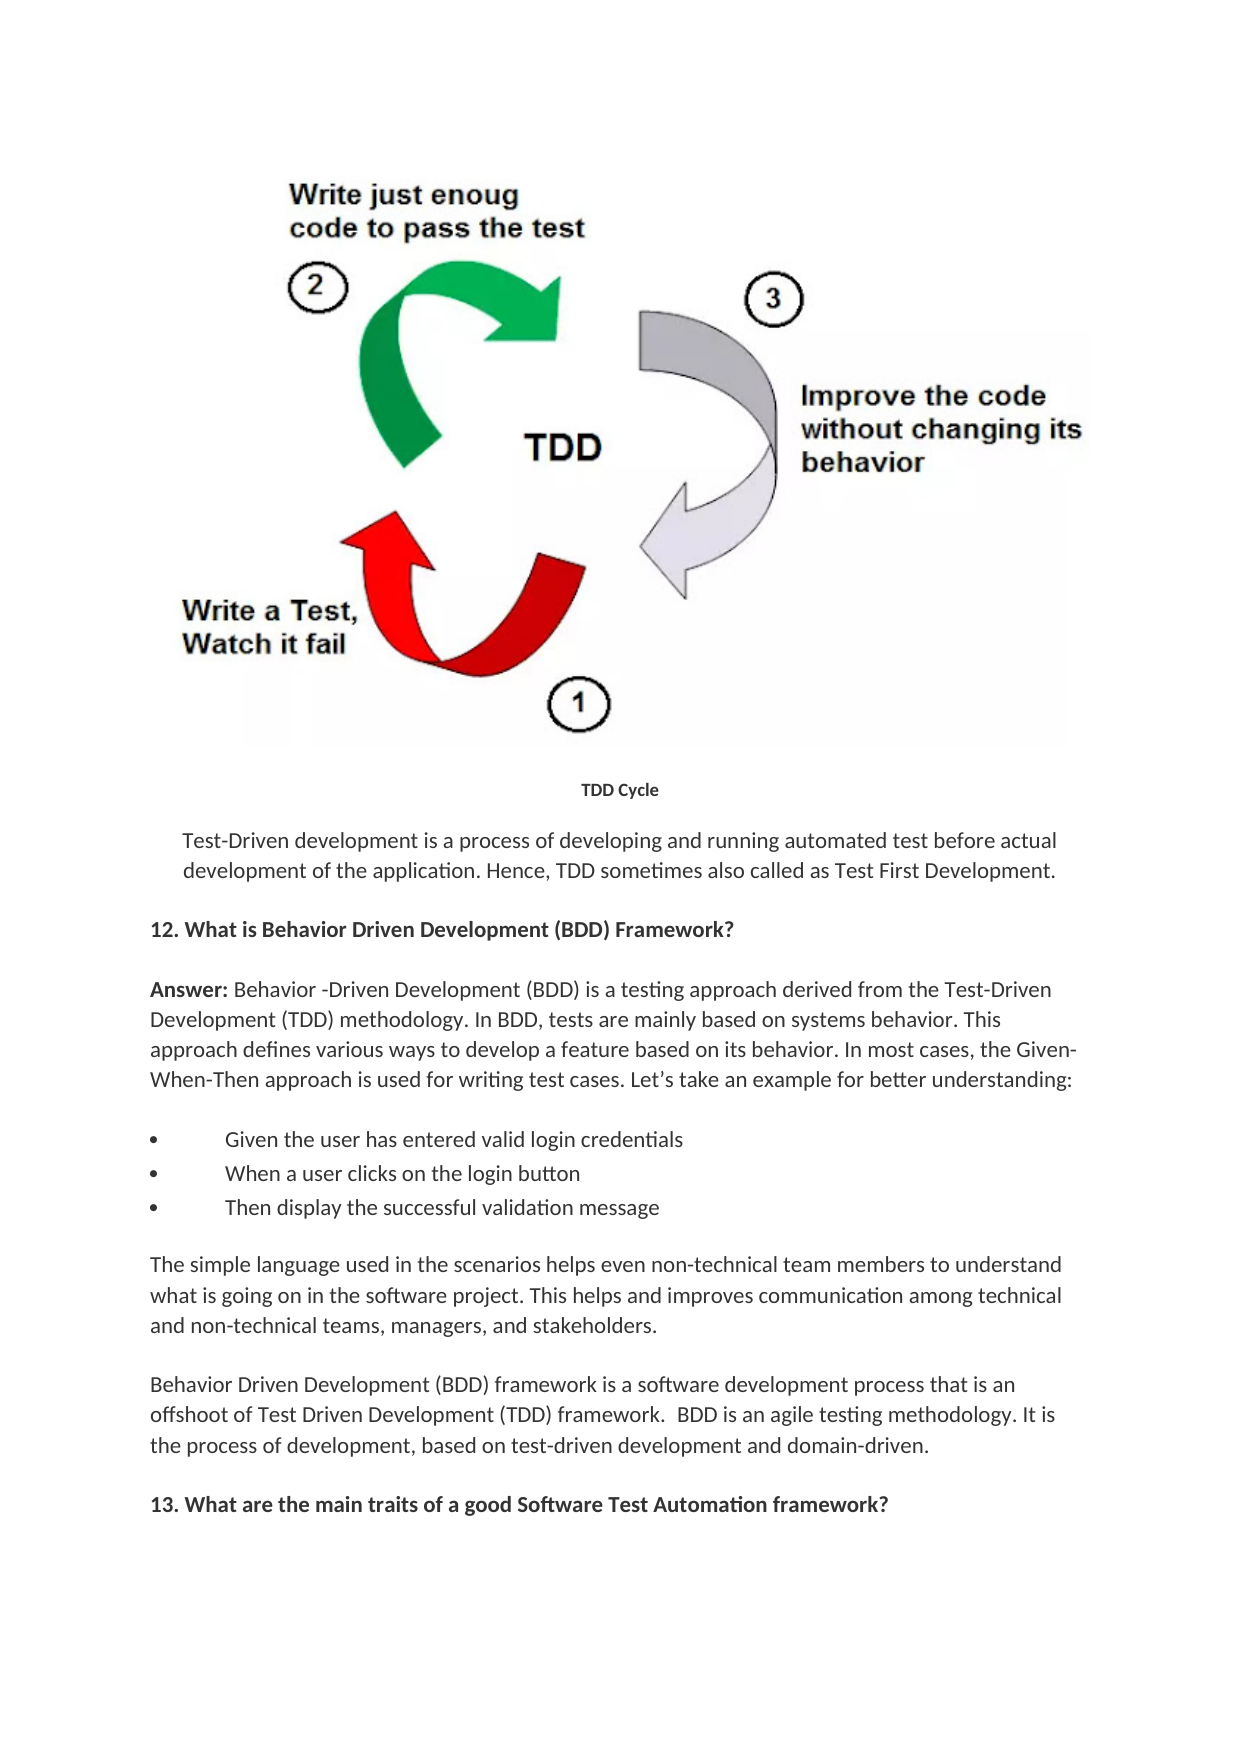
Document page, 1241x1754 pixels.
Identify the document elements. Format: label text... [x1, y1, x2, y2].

text Answer: Behavior -Driven Development (BDD) is a testing approach derived from the Test-Driven Development (TDD) methodology. In BDD, tests are mainly based on systems behavior. This approach defines various ways to develop a feature based on its behavior. In most cases, the Given-When-Then approach is used for writing test cases. Let’s take an example for better understanding: [150, 975, 1090, 1093]
table_header [150, 150, 1090, 772]
picture [156, 156, 1091, 747]
text Behavior Driven Development (BDD) framework is a software development process that is an offshoot of Test Driven Development (TDD) framework. BDD is an agile testing methodology. It is the process of development, based on test-driven development and domain-driven. [150, 1370, 1090, 1459]
text Test-Driven development is a process of developing and running automated test before actual development of the application. Hence, TDD sometimes also called as Test First Development. [150, 826, 1090, 884]
table_cell TDD Cycle [150, 772, 1090, 826]
text The simple language used in the scenarios helps even non-technical team members to understand what is going on in the software project. This helps and improves communication among technical and non-technical teams, managers, and stakeholders. [150, 1251, 1090, 1339]
text 13. What are the main traits of a good Software Test Automation framework? [150, 1490, 1090, 1518]
list Given the user has entered valid login credentials [150, 1125, 1090, 1153]
text 12. What is Behavior Driven Development (BDD) Framework? [150, 916, 1090, 943]
list When a user clicks on the login button [150, 1159, 1090, 1187]
list Then display the successful validation message [150, 1193, 1090, 1221]
